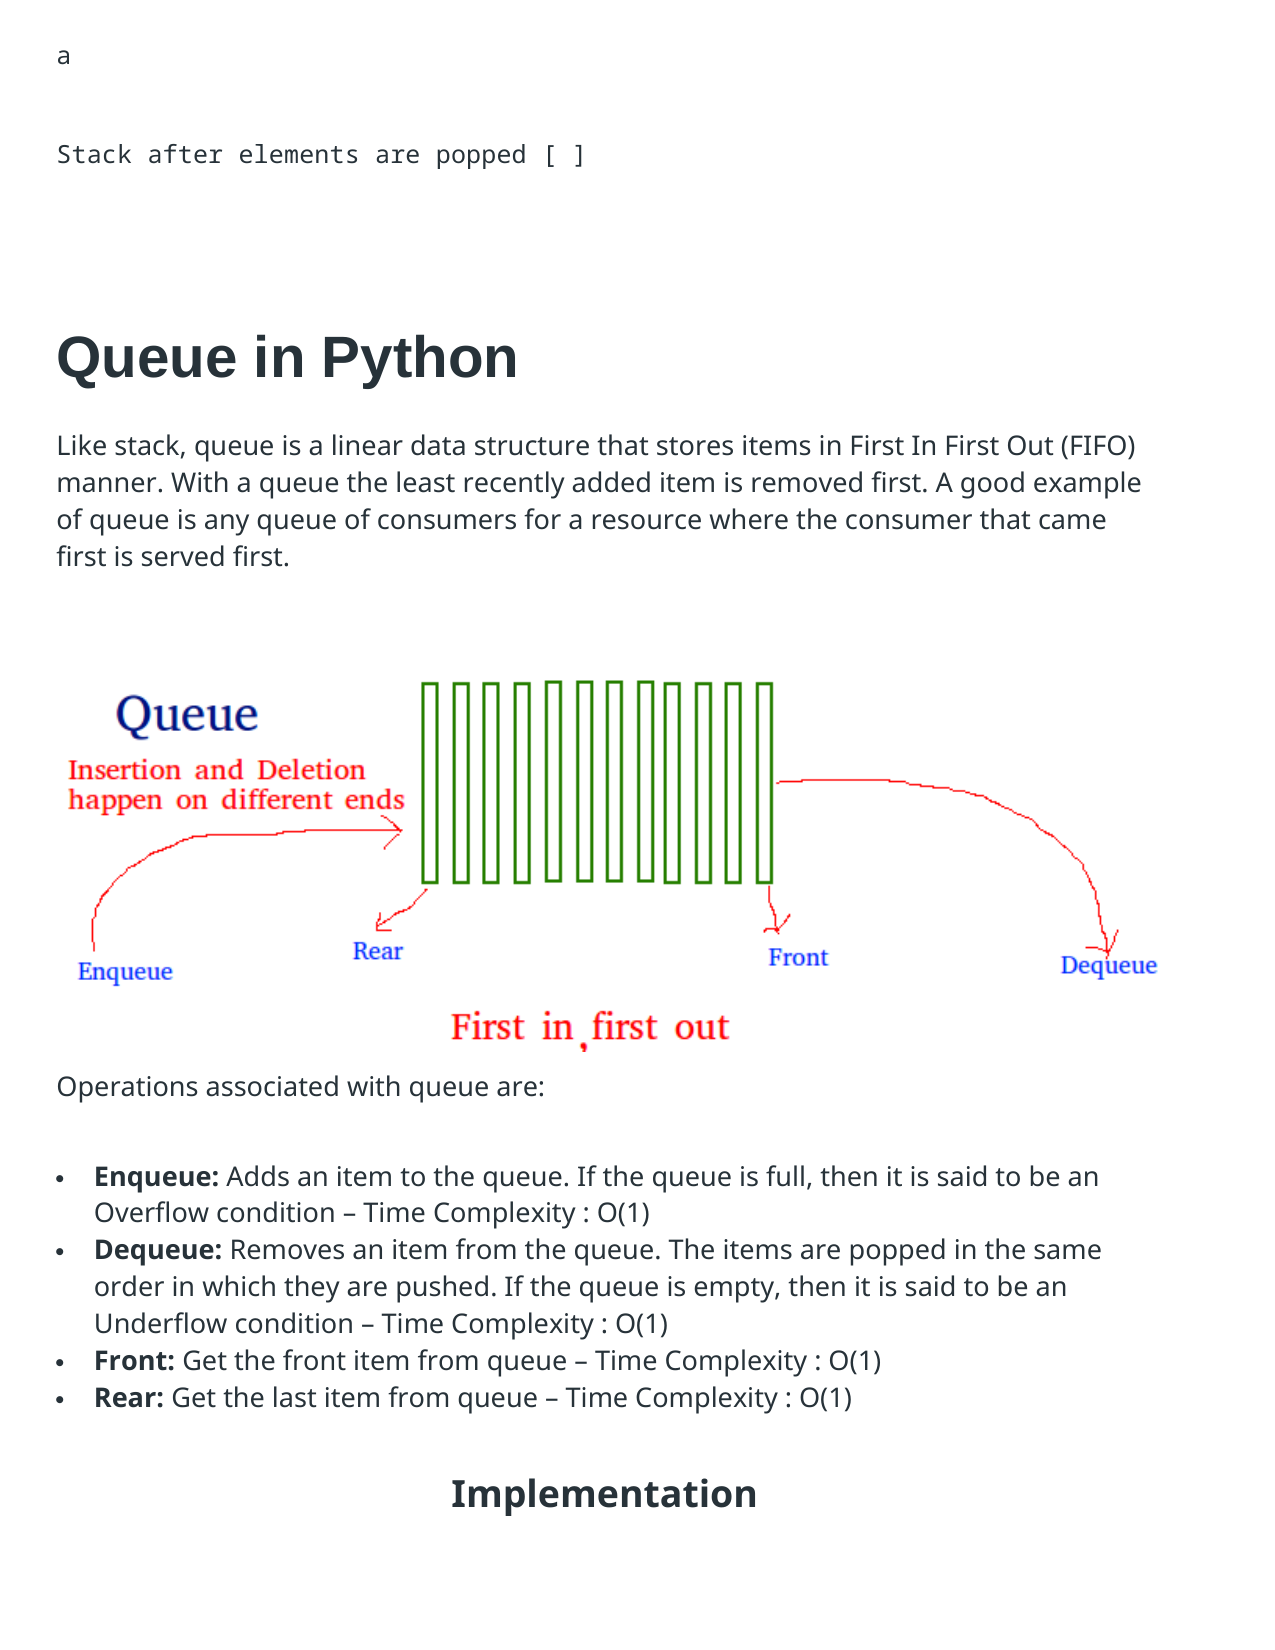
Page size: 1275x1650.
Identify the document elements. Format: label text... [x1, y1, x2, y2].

list Rear: Get the last item from queue – Time Complexity : O(1) [56, 1378, 1153, 1415]
text a [56, 37, 1153, 72]
picture [56, 626, 1214, 1052]
subtitle Queue in Python [56, 323, 1153, 390]
subtitle Implementation [56, 1468, 1153, 1519]
text Operations associated with queue are: [56, 1068, 1153, 1141]
list Dequeue: Removes an item from the queue. The items are popped in the same order in which they are pushed. If the queue is empty, then it is said to be an Underflow condition – Time Complexity : O(1) [56, 1231, 1153, 1341]
text Like stack, queue is a linear data structure that stores items in First In First Out (FIFO) manner. With a queue the least recently added item is removed first. A good example of queue is any queue of consumers for a resource where the consumer that came first is served first. [56, 426, 1153, 611]
list Enqueue: Adds an item to the queue. If the queue is full, then it is said to be an Overflow condition – Time Complexity : O(1) [56, 1157, 1153, 1231]
text Stack after elements are popped [ ] [56, 137, 1153, 171]
list Front: Get the front item from queue – Time Complexity : O(1) [56, 1341, 1153, 1378]
